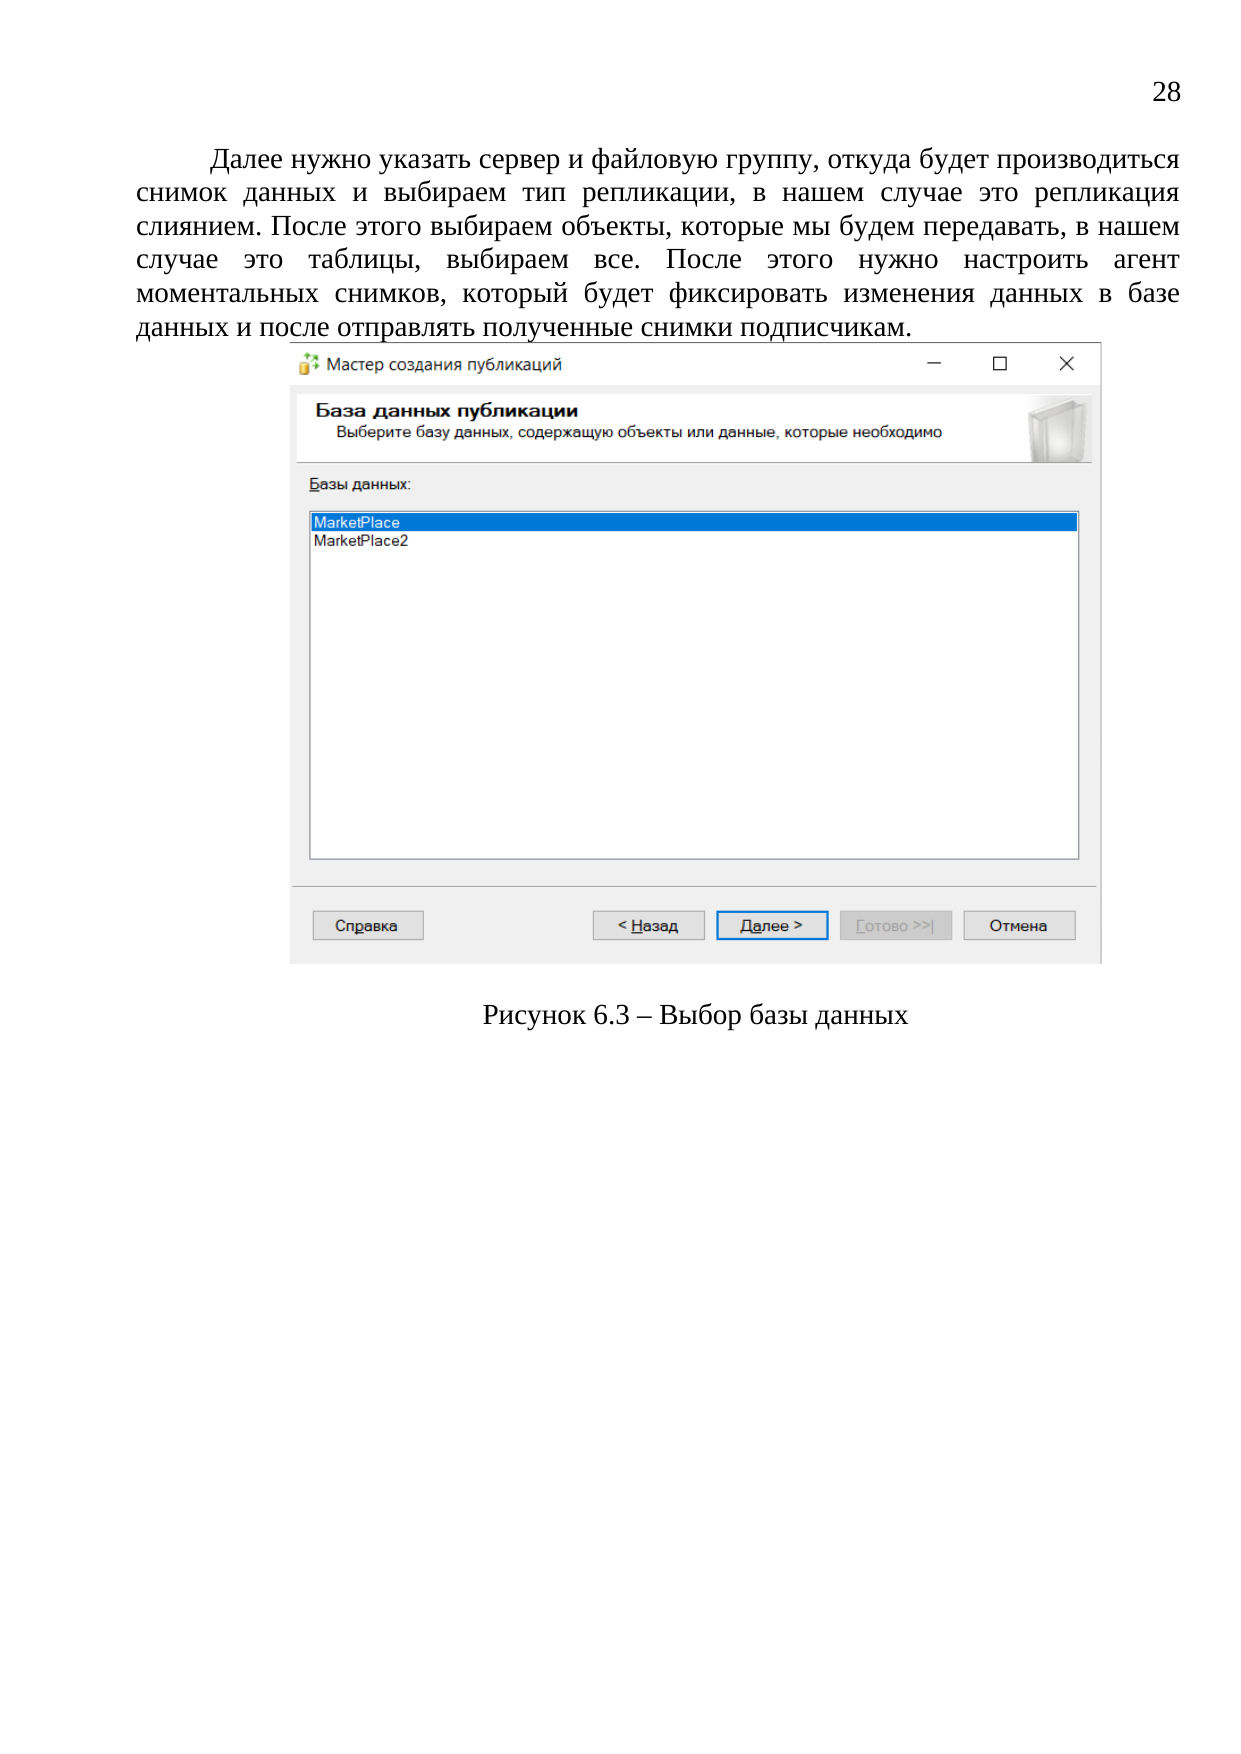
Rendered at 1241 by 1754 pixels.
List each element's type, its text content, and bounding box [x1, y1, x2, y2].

picture [289, 342, 1102, 964]
text Рисунок 6.3 – Выбор базы данных [136, 997, 1181, 1031]
text Далее нужно указать сервер и файловую группу, откуда будет производиться снимок данных и выбираем тип репликации, в нашем случае это репликация слиянием. После этого выбираем объекты, которые мы будем передавать, в нашем случае это таблицы, выбираем все. После этого нужно настроить агент моментальных снимков, который будет фиксировать изменения данных в базе данных и после отправлять полученные снимки подписчикам. [136, 141, 1181, 342]
